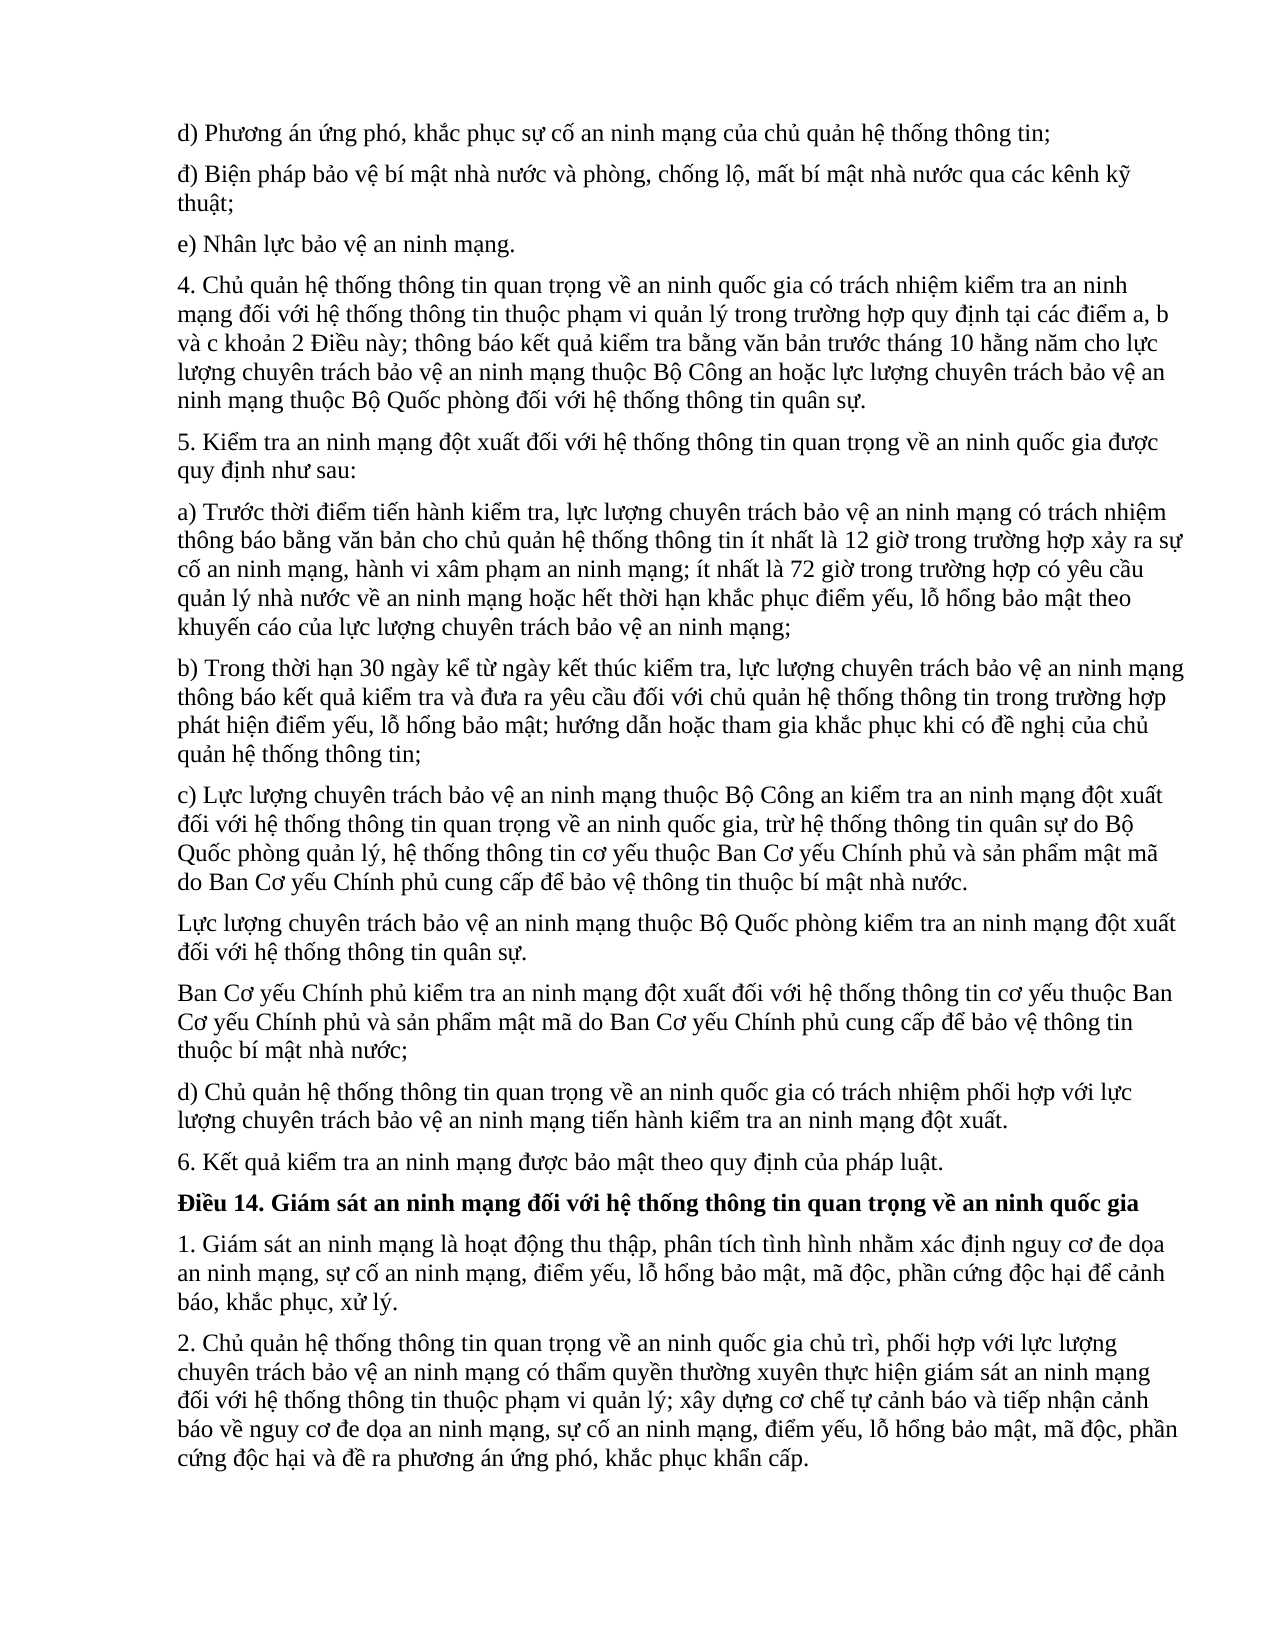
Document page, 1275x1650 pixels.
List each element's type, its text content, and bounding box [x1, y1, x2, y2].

text 4. Chủ quản hệ thống thông tin quan trọng về an ninh quốc gia có trách nhiệm kiểm tra an ninh mạng đối với hệ thống thông tin thuộc phạm vi quản lý trong trường hợp quy định tại các điểm a, b và c khoản 2 Điều này; thông báo kết quả kiểm tra bằng văn bản trước tháng 10 hằng năm cho lực lượng chuyên trách bảo vệ an ninh mạng thuộc Bộ Công an hoặc lực lượng chuyên trách bảo vệ an ninh mạng thuộc Bộ Quốc phòng đối với hệ thống thông tin quân sự. [177, 271, 1186, 414]
text a) Trước thời điểm tiến hành kiểm tra, lực lượng chuyên trách bảo vệ an ninh mạng có trách nhiệm thông báo bằng văn bản cho chủ quản hệ thống thông tin ít nhất là 12 giờ trong trường hợp xảy ra sự cố an ninh mạng, hành vi xâm phạm an ninh mạng; ít nhất là 72 giờ trong trường hợp có yêu cầu quản lý nhà nước về an ninh mạng hoặc hết thời hạn khắc phục điểm yếu, lỗ hổng bảo mật theo khuyến cáo của lực lượng chuyên trách bảo vệ an ninh mạng; [177, 497, 1186, 641]
text d) Chủ quản hệ thống thông tin quan trọng về an ninh quốc gia có trách nhiệm phối hợp với lực lượng chuyên trách bảo vệ an ninh mạng tiến hành kiểm tra an ninh mạng đột xuất. [177, 1077, 1186, 1134]
text d) Phương án ứng phó, khắc phục sự cố an ninh mạng của chủ quản hệ thống thông tin; [177, 118, 1186, 147]
text e) Nhân lực bảo vệ an ninh mạng. [177, 229, 1186, 258]
text b) Trong thời hạn 30 ngày kể từ ngày kết thúc kiểm tra, lực lượng chuyên trách bảo vệ an ninh mạng thông báo kết quả kiểm tra và đưa ra yêu cầu đối với chủ quản hệ thống thông tin trong trường hợp phát hiện điểm yếu, lỗ hổng bảo mật; hướng dẫn hoặc tham gia khắc phục khi có đề nghị của chủ quản hệ thống thông tin; [177, 653, 1186, 768]
text 1. Giám sát an ninh mạng là hoạt động thu thập, phân tích tình hình nhằm xác định nguy cơ đe dọa an ninh mạng, sự cố an ninh mạng, điểm yếu, lỗ hổng bảo mật, mã độc, phần cứng độc hại để cảnh báo, khắc phục, xử lý. [177, 1229, 1186, 1316]
text đ) Biện pháp bảo vệ bí mật nhà nước và phòng, chống lộ, mất bí mật nhà nước qua các kênh kỹ thuật; [177, 159, 1186, 217]
text Lực lượng chuyên trách bảo vệ an ninh mạng thuộc Bộ Quốc phòng kiểm tra an ninh mạng đột xuất đối với hệ thống thông tin quân sự. [177, 908, 1186, 966]
text 2. Chủ quản hệ thống thông tin quan trọng về an ninh quốc gia chủ trì, phối hợp với lực lượng chuyên trách bảo vệ an ninh mạng có thẩm quyền thường xuyên thực hiện giám sát an ninh mạng đối với hệ thống thông tin thuộc phạm vi quản lý; xây dựng cơ chế tự cảnh báo và tiếp nhận cảnh báo về nguy cơ đe dọa an ninh mạng, sự cố an ninh mạng, điểm yếu, lỗ hổng bảo mật, mã độc, phần cứng độc hại và đề ra phương án ứng phó, khắc phục khẩn cấp. [177, 1328, 1186, 1472]
text c) Lực lượng chuyên trách bảo vệ an ninh mạng thuộc Bộ Công an kiểm tra an ninh mạng đột xuất đối với hệ thống thông tin quan trọng về an ninh quốc gia, trừ hệ thống thông tin quân sự do Bộ Quốc phòng quản lý, hệ thống thông tin cơ yếu thuộc Ban Cơ yếu Chính phủ và sản phẩm mật mã do Ban Cơ yếu Chính phủ cung cấp để bảo vệ thông tin thuộc bí mật nhà nước. [177, 781, 1186, 896]
text Điều 14. Giám sát an ninh mạng đối với hệ thống thông tin quan trọng về an ninh quốc gia [177, 1188, 1186, 1217]
text 5. Kiểm tra an ninh mạng đột xuất đối với hệ thống thông tin quan trọng về an ninh quốc gia được quy định như sau: [177, 427, 1186, 484]
text 6. Kết quả kiểm tra an ninh mạng được bảo mật theo quy định của pháp luật. [177, 1147, 1186, 1176]
text Ban Cơ yếu Chính phủ kiểm tra an ninh mạng đột xuất đối với hệ thống thông tin cơ yếu thuộc Ban Cơ yếu Chính phủ và sản phẩm mật mã do Ban Cơ yếu Chính phủ cung cấp để bảo vệ thông tin thuộc bí mật nhà nước; [177, 978, 1186, 1064]
